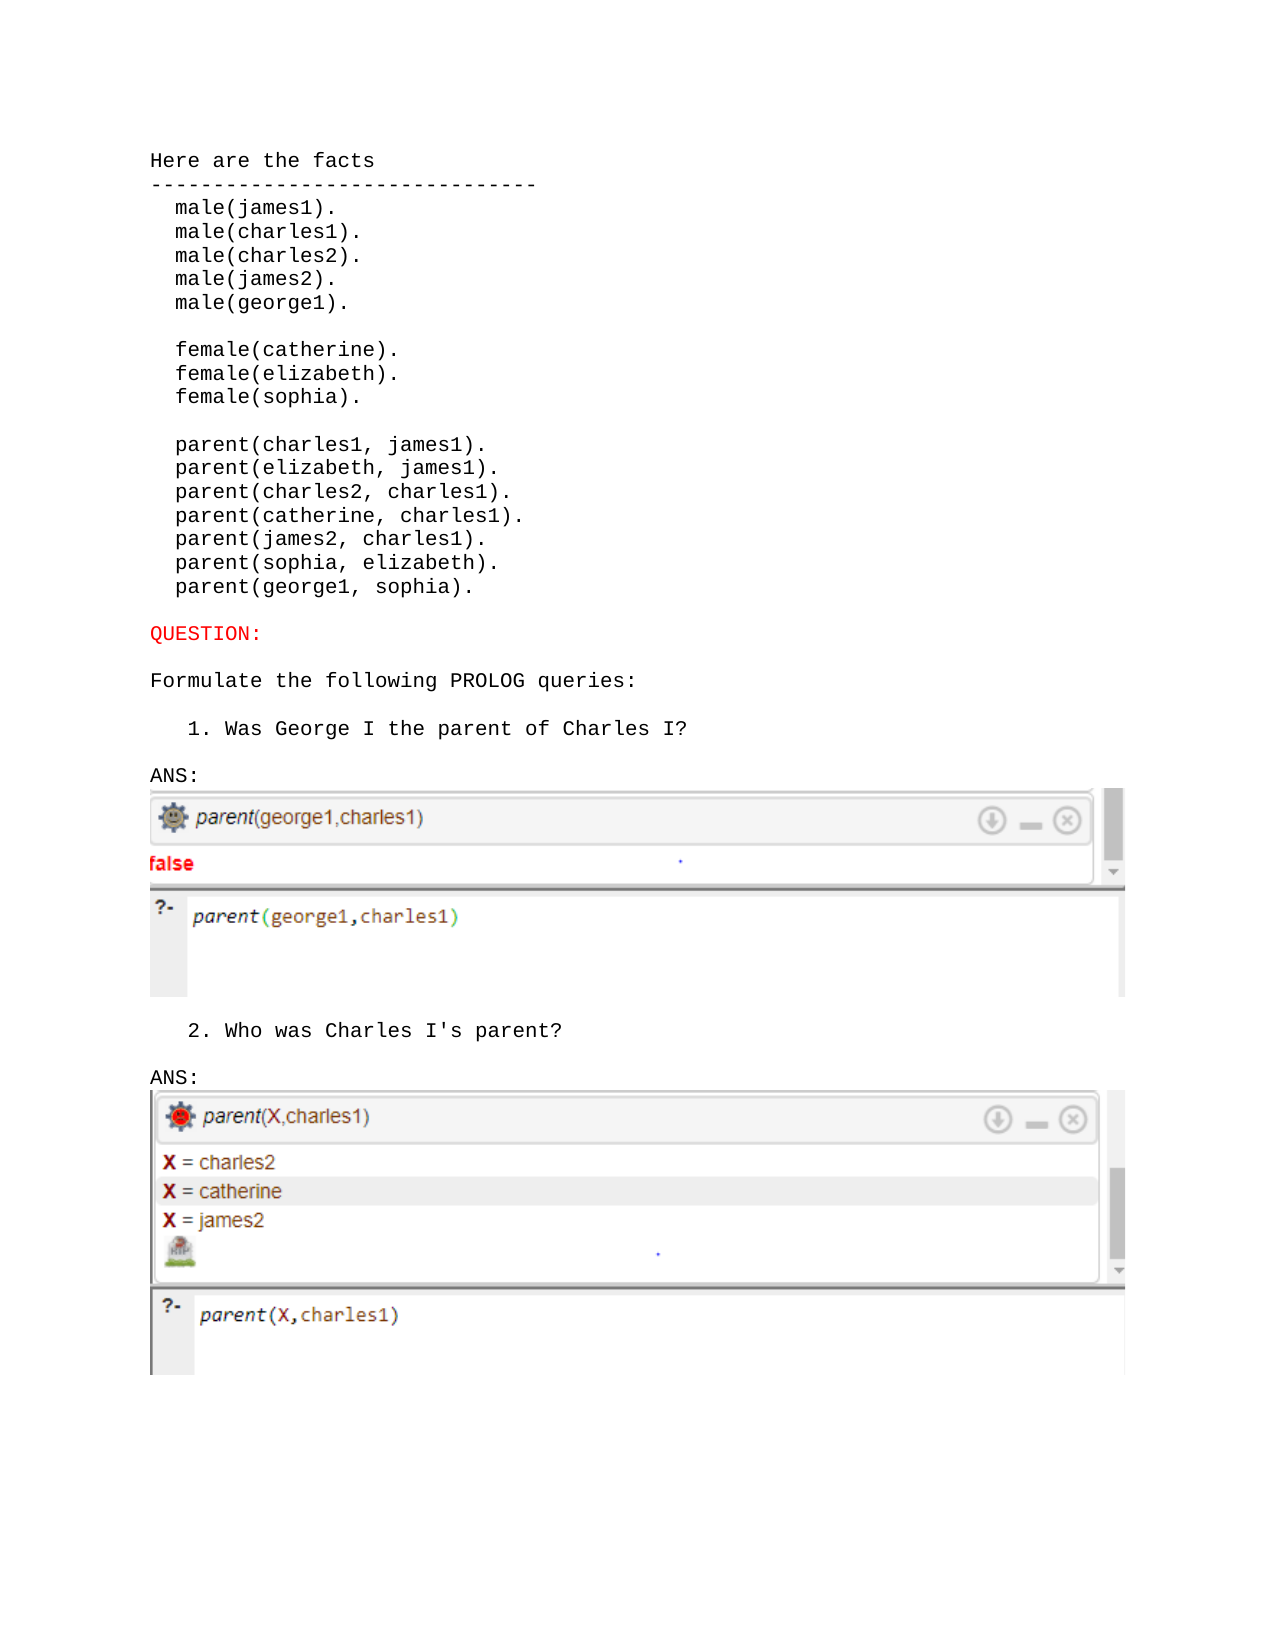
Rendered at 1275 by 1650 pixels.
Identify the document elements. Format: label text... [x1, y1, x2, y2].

text ANS: [150, 765, 1125, 788]
text ------------------------------- [150, 174, 1125, 197]
text QUESTION: [150, 623, 1125, 647]
text female(elizabeth). [150, 363, 1125, 386]
list Was George I the parent of Charles I? [187, 717, 1125, 741]
picture [150, 1090, 1125, 1375]
text parent(charles1, james1). [150, 434, 1125, 457]
text parent(charles2, charles1). [150, 481, 1125, 505]
text parent(james2, charles1). [150, 528, 1125, 552]
text Formulate the following PROLOG queries: [150, 670, 1125, 694]
text male(george1). [150, 292, 1125, 316]
text parent(catherine, charles1). [150, 505, 1125, 528]
text male(charles1). [150, 221, 1125, 244]
text parent(elizabeth, james1). [150, 457, 1125, 481]
list Who was Charles I's parent? [187, 1020, 1125, 1043]
text male(charles2). [150, 244, 1125, 268]
text parent(george1, sophia). [150, 576, 1125, 599]
text ANS: [150, 1067, 1125, 1090]
text female(catherine). [150, 339, 1125, 363]
text female(sophia). [150, 386, 1125, 410]
text Here are the facts [150, 150, 1125, 174]
picture [150, 788, 1125, 997]
text parent(sophia, elizabeth). [150, 552, 1125, 576]
text male(james2). [150, 268, 1125, 292]
text male(james1). [150, 197, 1125, 221]
